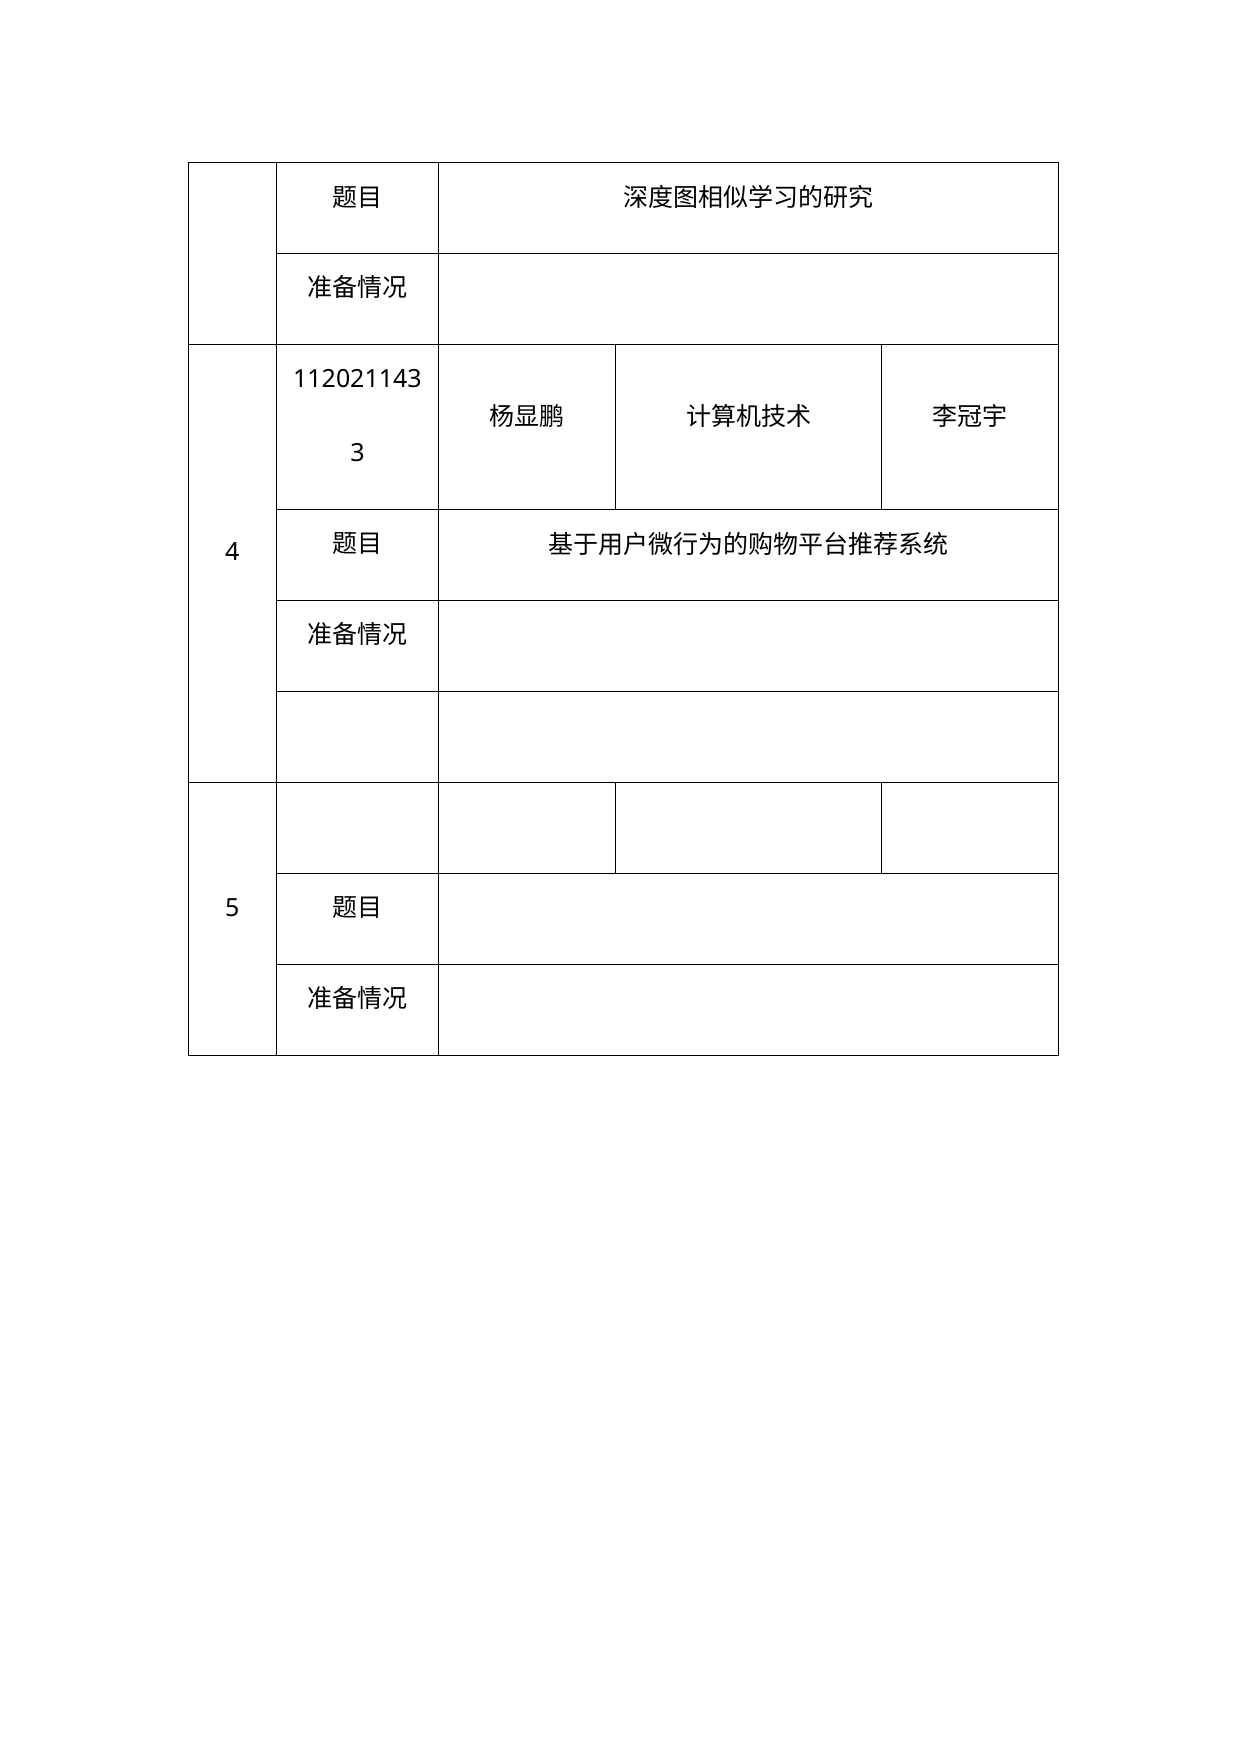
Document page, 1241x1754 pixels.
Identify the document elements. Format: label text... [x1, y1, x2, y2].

table_cell [439, 601, 1058, 691]
table_cell [882, 783, 1058, 873]
table_cell [439, 874, 1058, 964]
table_cell 深度图相似学习的研究 [439, 163, 1058, 253]
table_cell [439, 254, 1058, 344]
table_cell 李冠宇 [882, 345, 1058, 509]
table_cell 3 [189, 163, 276, 344]
table_cell 计算机技术 [616, 345, 881, 509]
table_cell [439, 783, 615, 873]
table_cell [277, 692, 438, 782]
table_cell [439, 965, 1058, 1055]
table_cell 题目 [277, 510, 438, 600]
table_cell 准备情况 [277, 601, 438, 691]
table_cell 1120211433 [277, 345, 438, 509]
table_cell 4 [189, 345, 276, 782]
table_cell [616, 783, 881, 873]
table_cell 杨显鹏 [439, 345, 615, 509]
table_cell [277, 783, 438, 873]
table_cell 题目 [277, 163, 438, 253]
table_cell [439, 692, 1058, 782]
table_cell 基于用户微行为的购物平台推荐系统 [439, 510, 1058, 600]
table_cell 准备情况 [277, 965, 438, 1055]
table_cell 准备情况 [277, 254, 438, 344]
table_cell 5 [189, 783, 276, 1055]
table_cell 题目 [277, 874, 438, 964]
